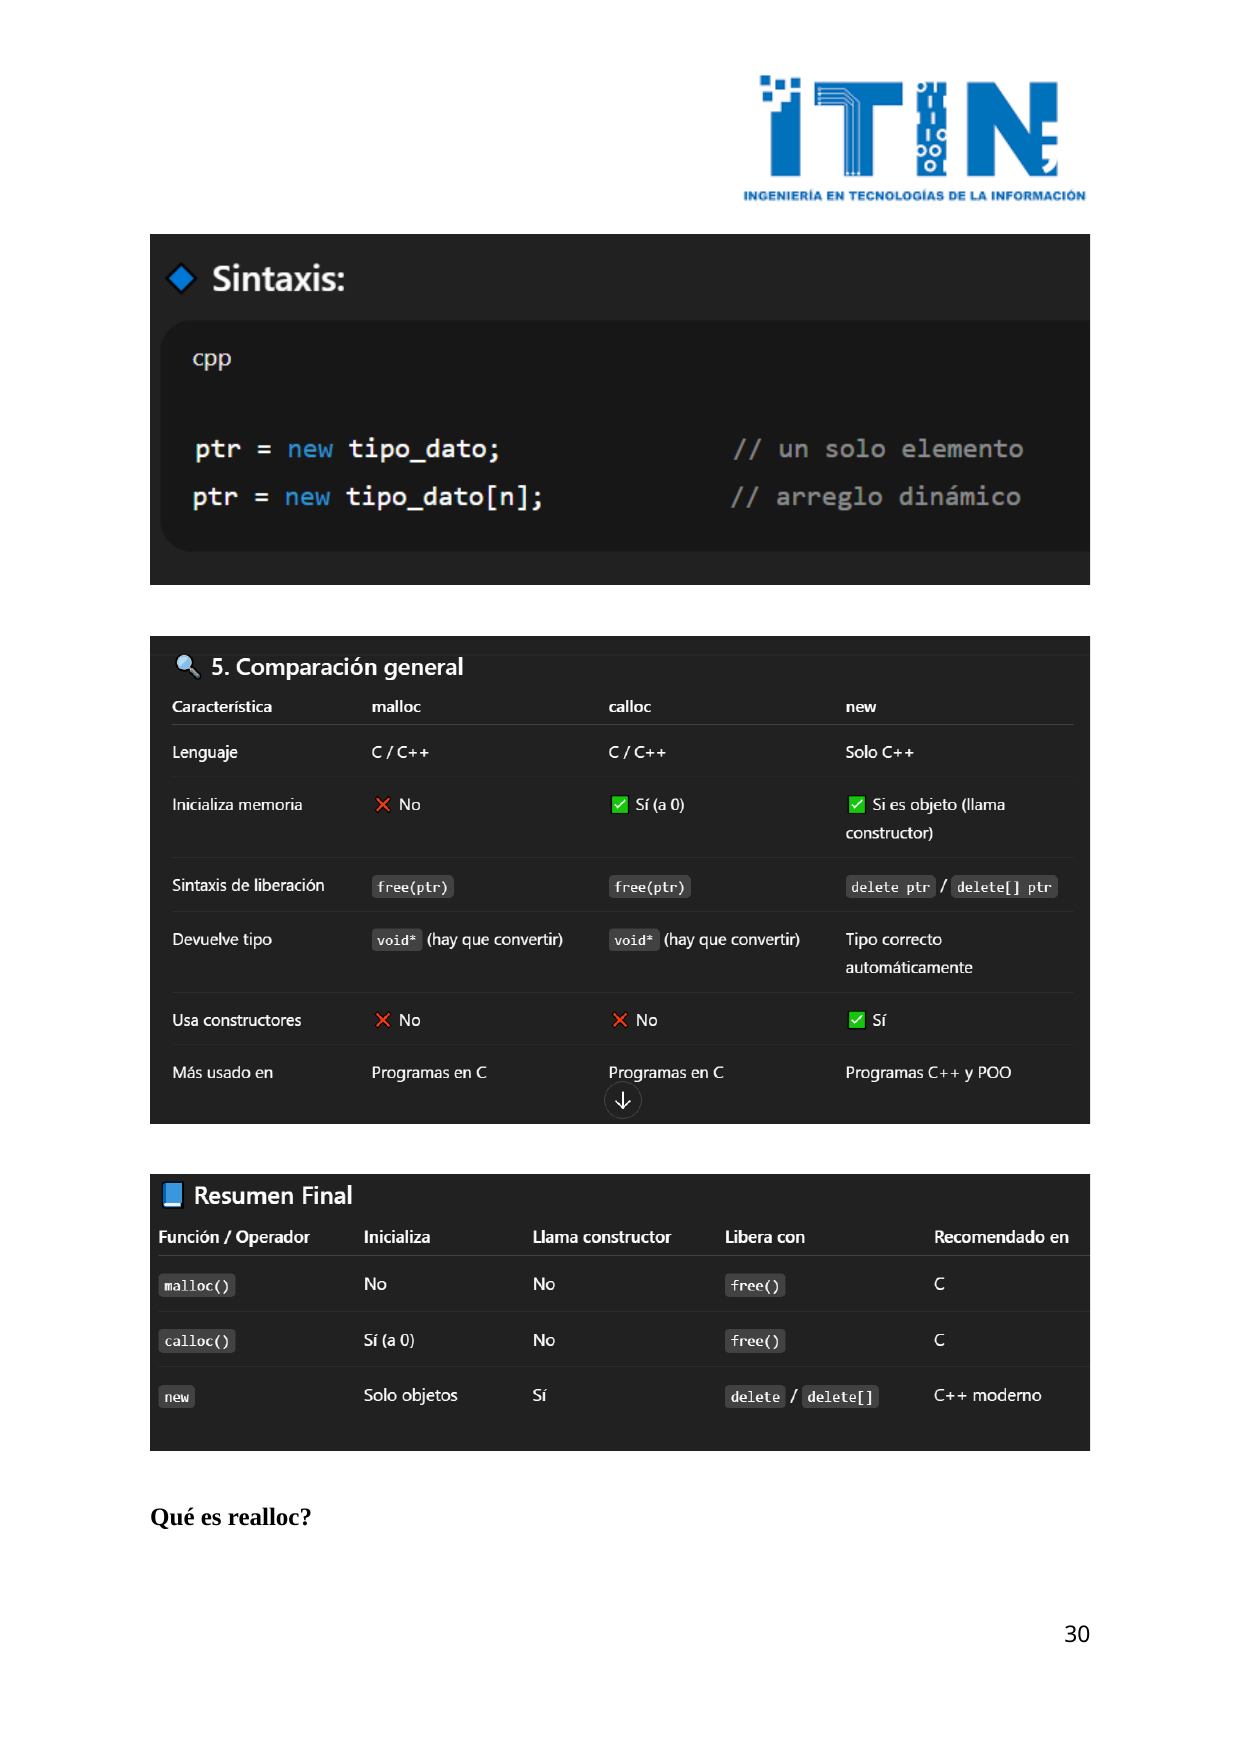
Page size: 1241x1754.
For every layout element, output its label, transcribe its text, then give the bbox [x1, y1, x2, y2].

picture [150, 636, 1091, 1124]
picture [150, 1174, 1091, 1451]
text Qué es realloc? [150, 1502, 1090, 1531]
picture [738, 73, 1091, 203]
picture [150, 234, 1091, 585]
